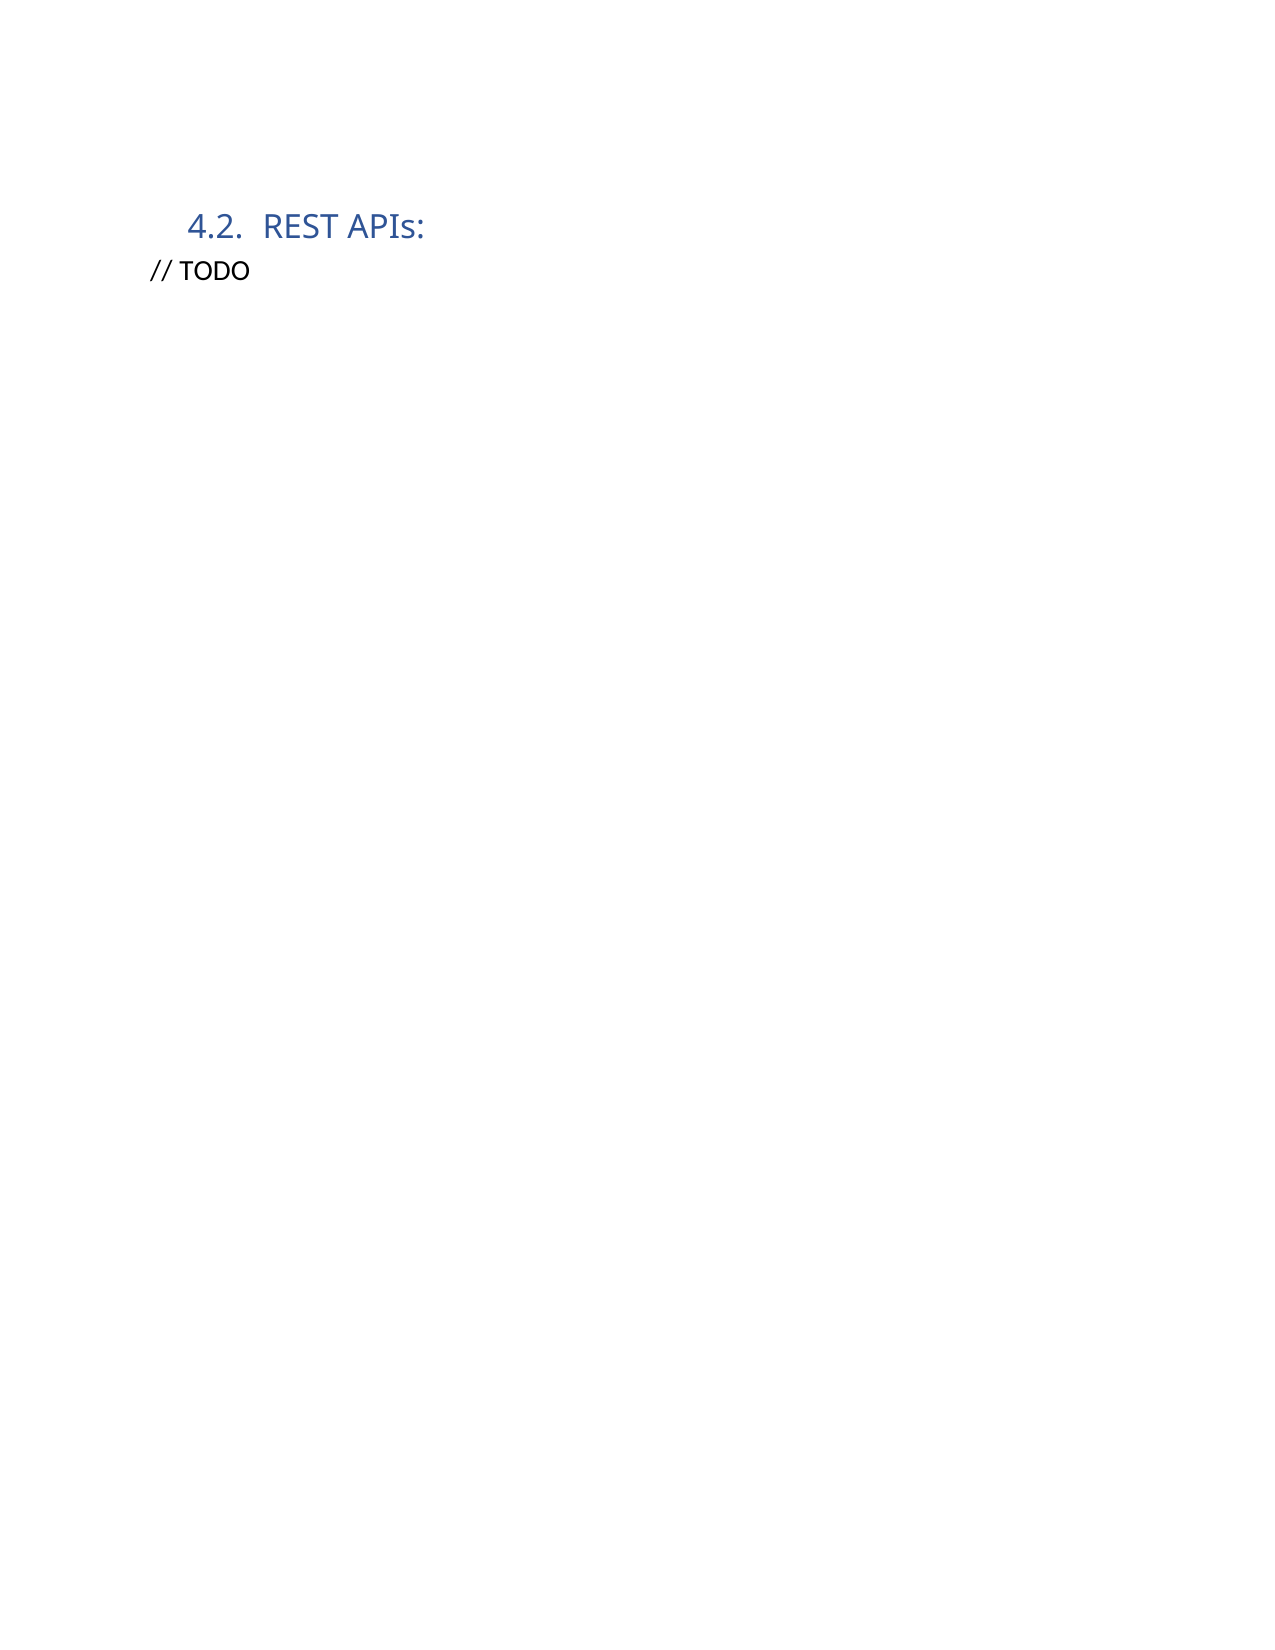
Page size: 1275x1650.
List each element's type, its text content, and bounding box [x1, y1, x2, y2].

subtitle REST APIs: [187, 203, 1125, 248]
text // TODO [150, 252, 1125, 288]
